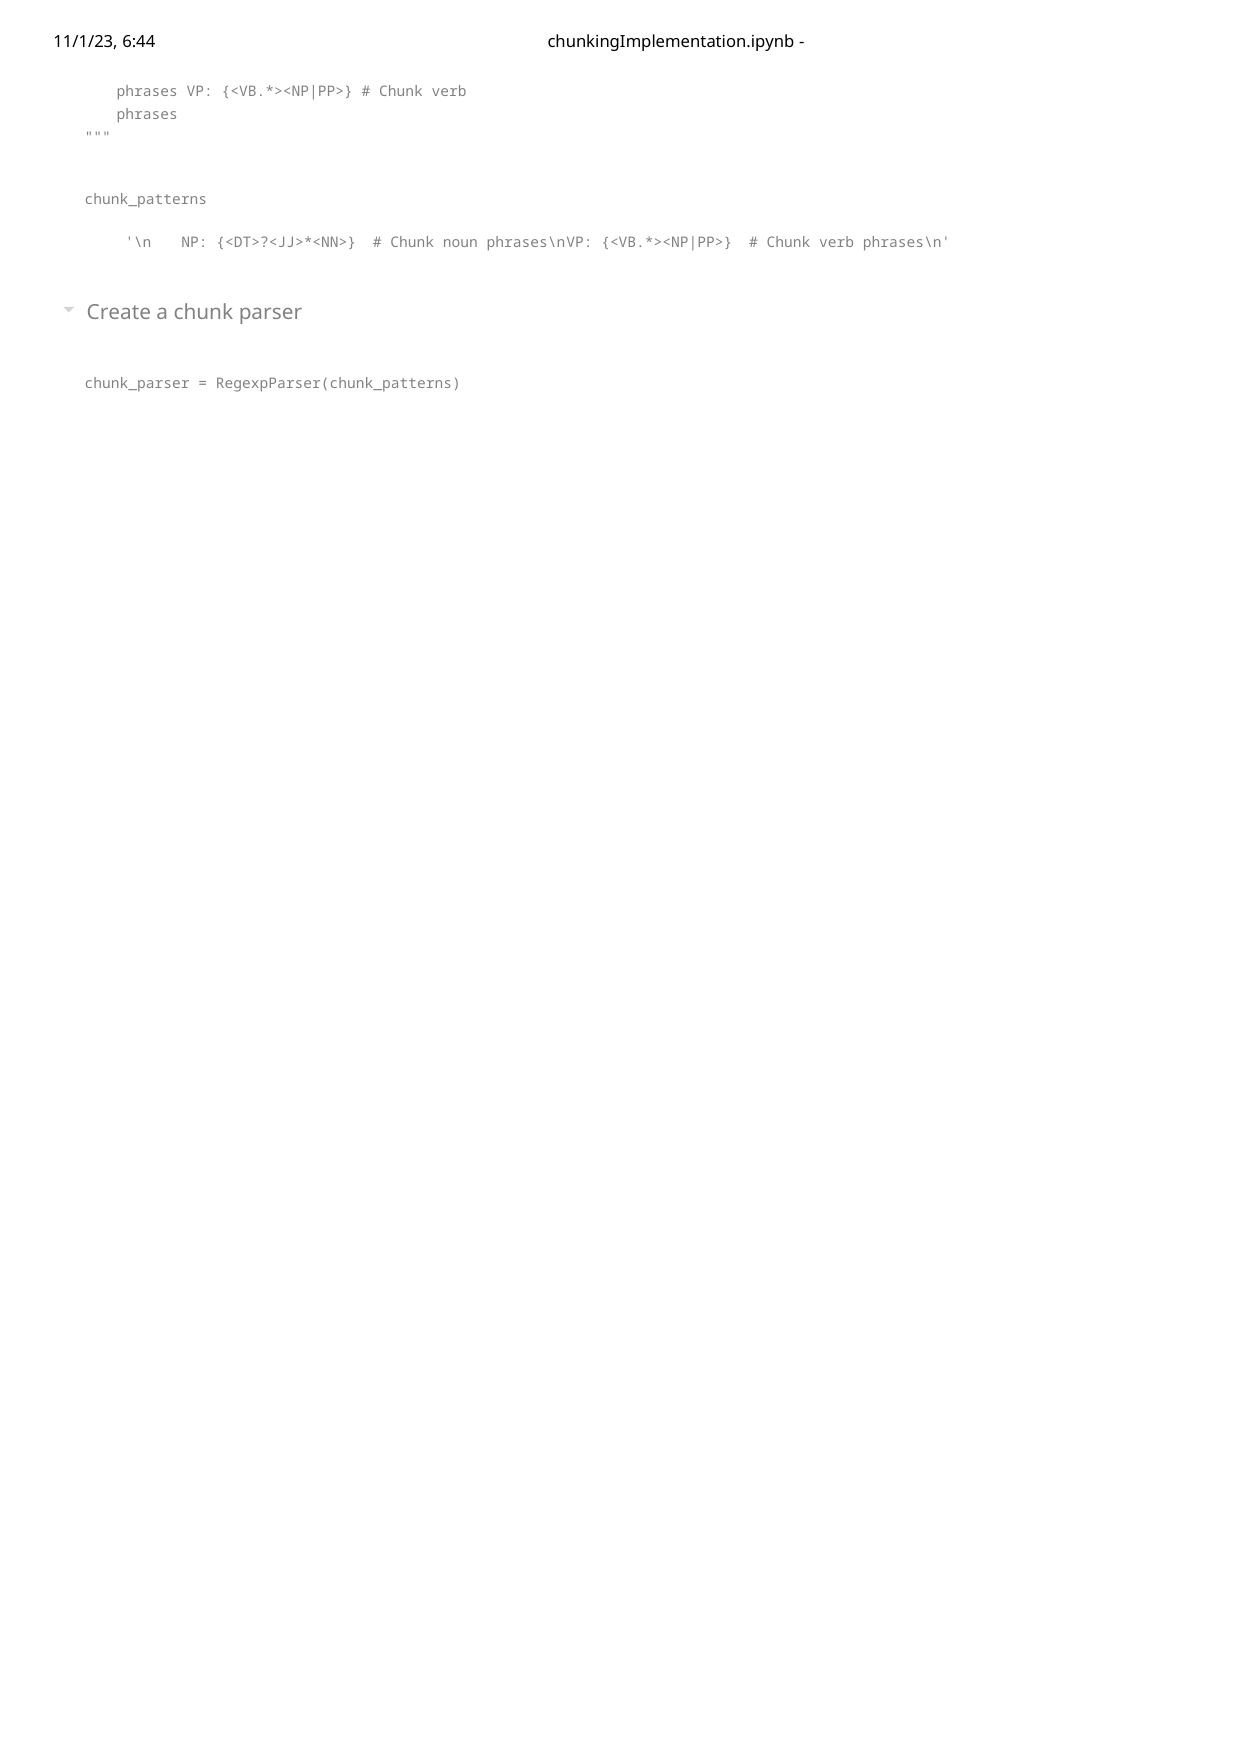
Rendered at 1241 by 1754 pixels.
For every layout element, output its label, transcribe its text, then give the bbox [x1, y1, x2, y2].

subtitle Create a chunk parser [86, 297, 1065, 326]
text chunk_patterns [84, 189, 1065, 208]
text chunk_parser = RegexpParser(chunk_patterns) [84, 373, 1065, 393]
text '\n NP: {<DT>?<JJ>*<NN>} # Chunk noun phrases\n VP: {<VB.*><NP|PP>} # Chunk verb phrases\n' [125, 232, 1065, 252]
text """ [84, 127, 1065, 147]
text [116, 81, 468, 124]
